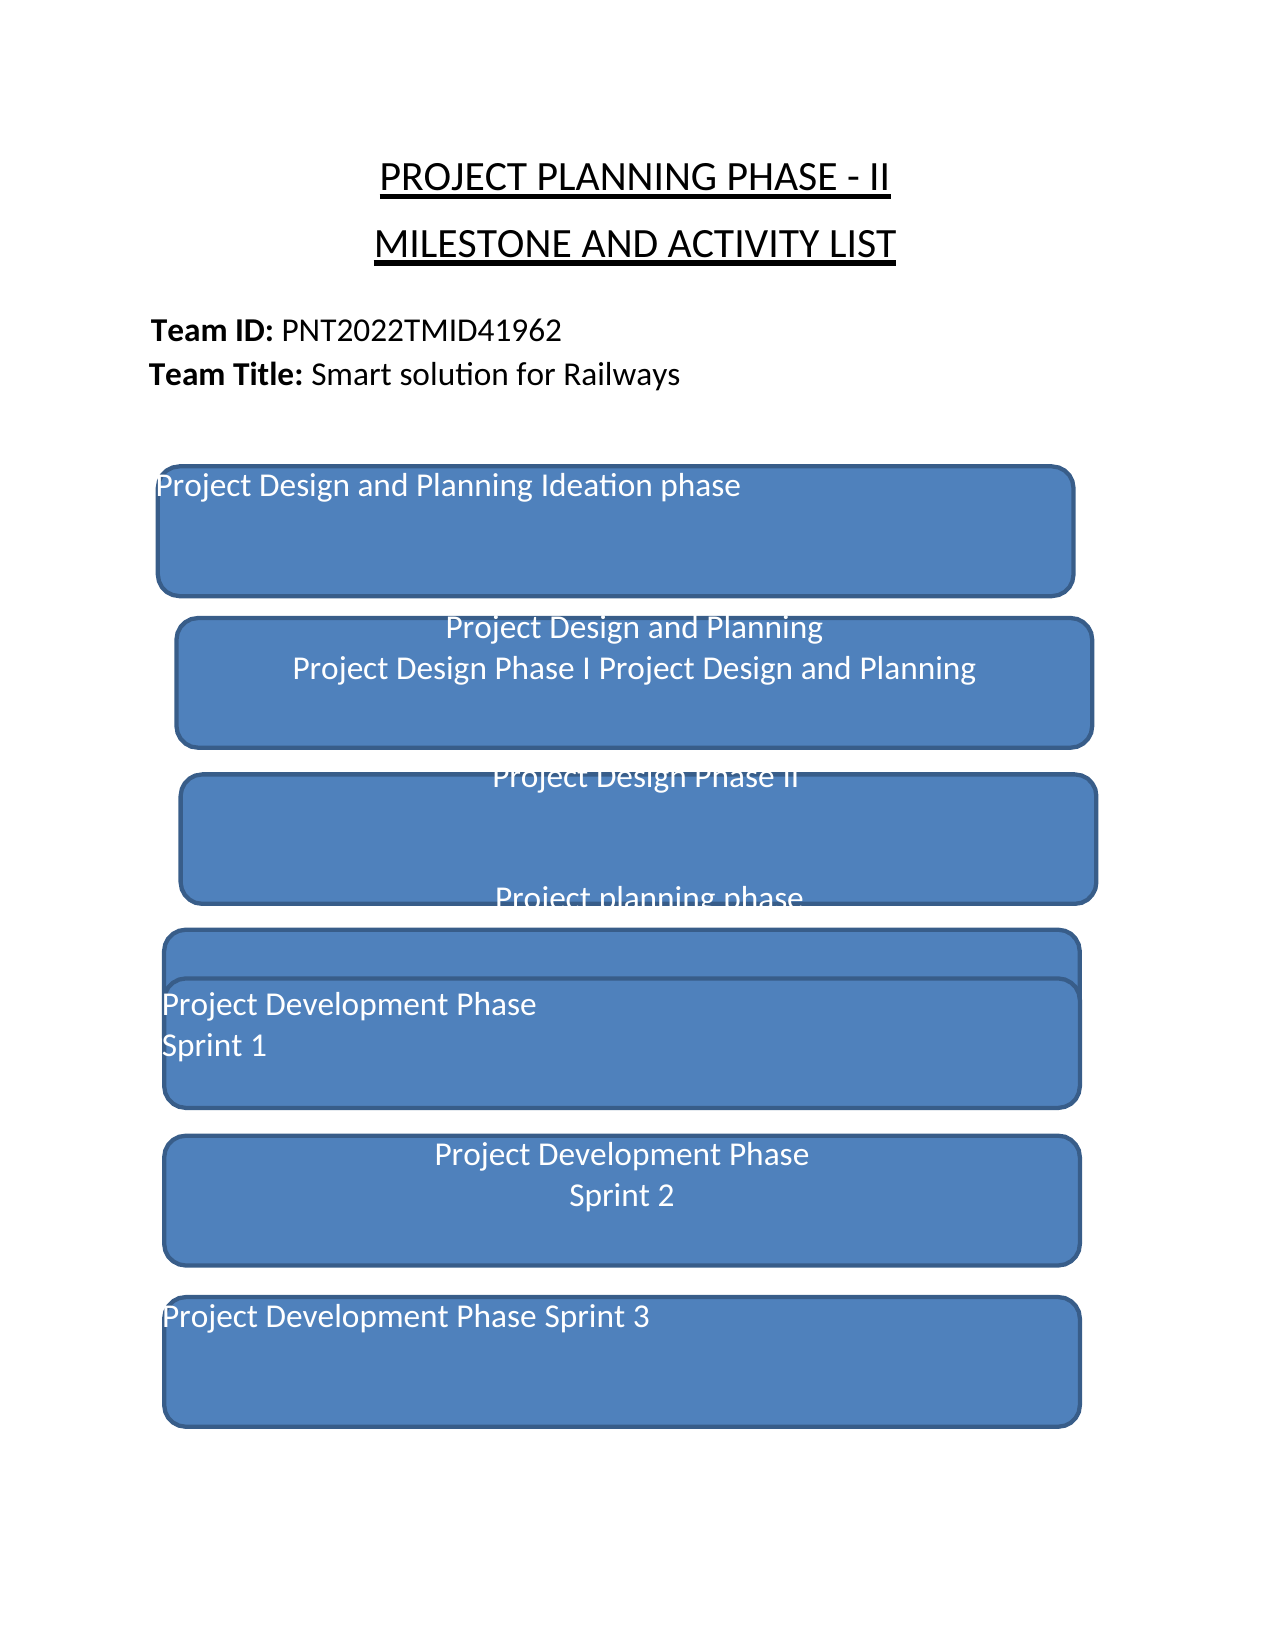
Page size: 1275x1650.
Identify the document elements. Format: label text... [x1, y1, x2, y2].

text PROJECT PLANNING PHASE - II MILESTONE AND ACTIVITY LIST [373, 150, 897, 268]
text Team Title: Smart solution for Railways [148, 353, 1096, 393]
text Team ID: PNT2022TMID41962 [151, 309, 1096, 349]
